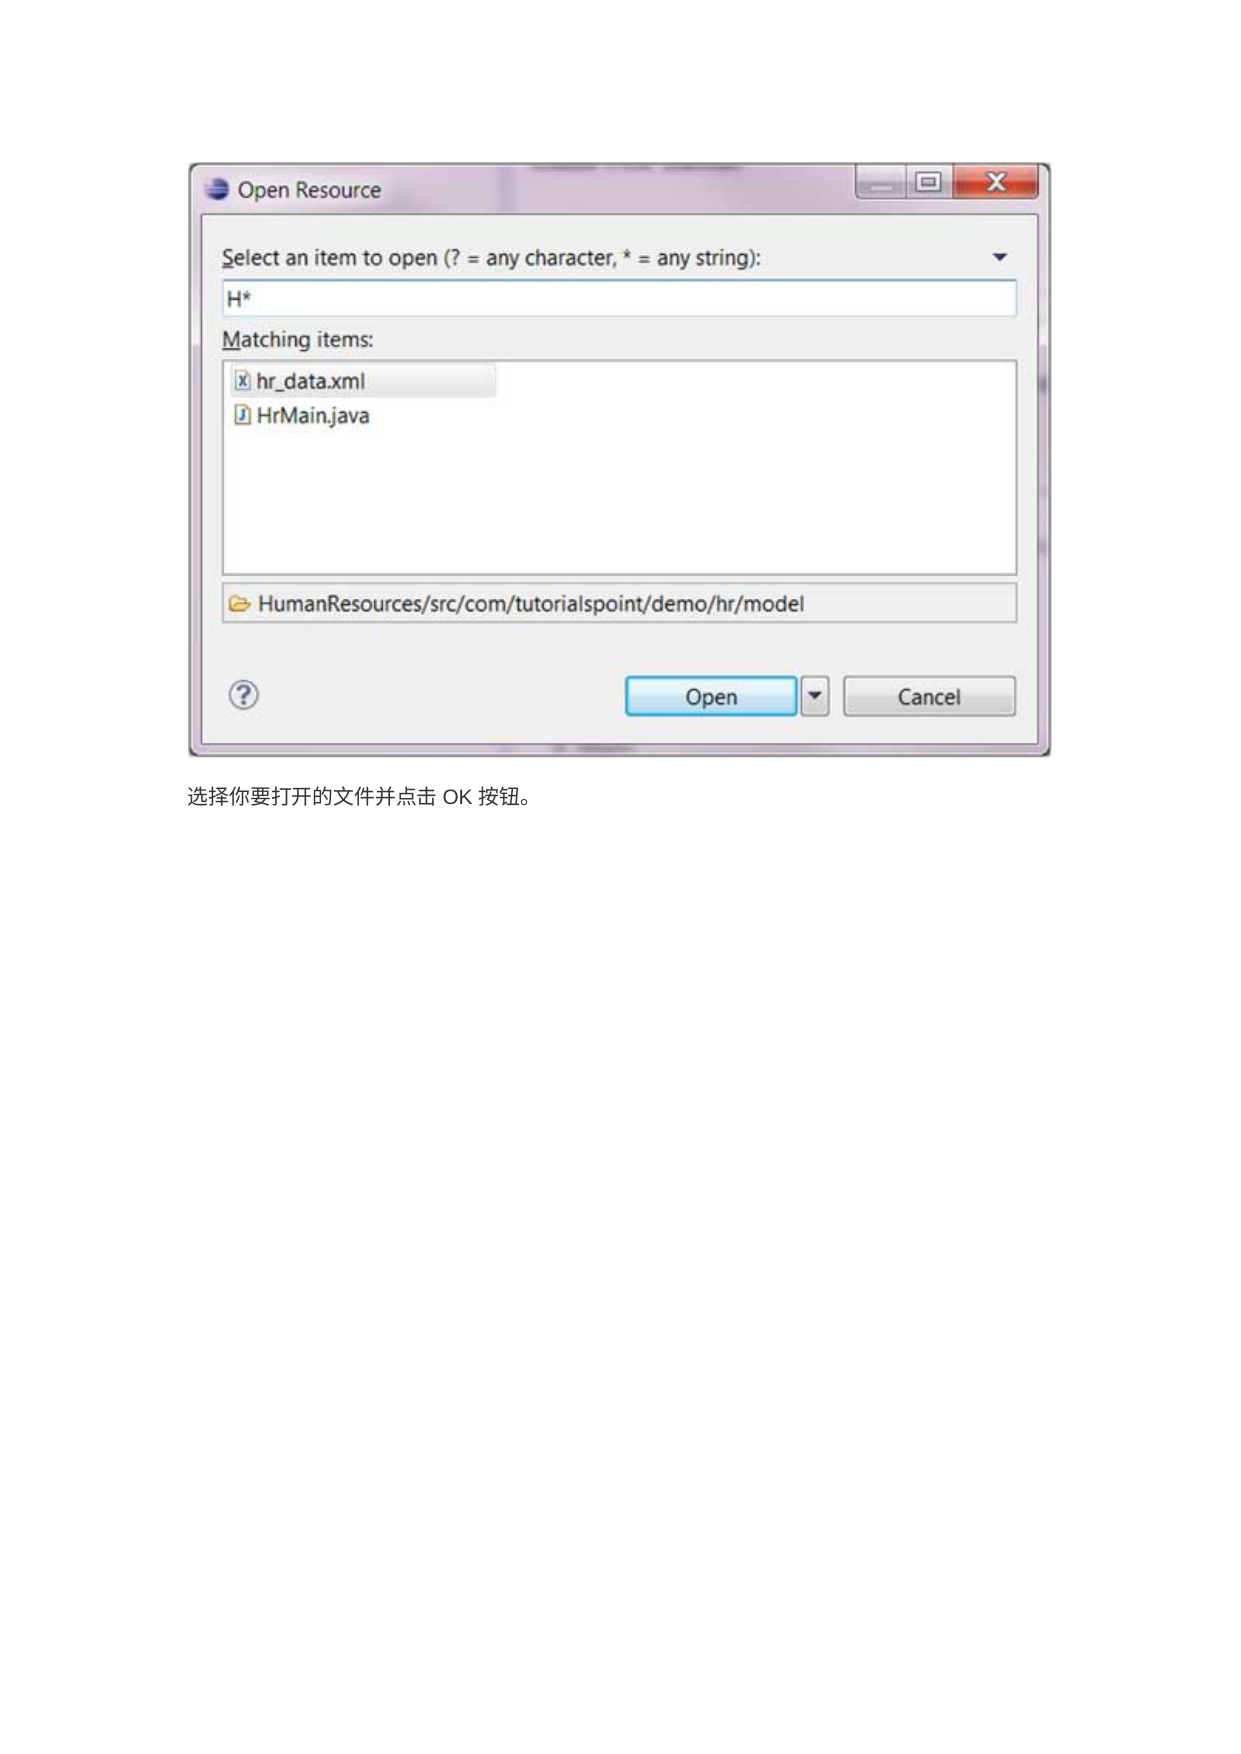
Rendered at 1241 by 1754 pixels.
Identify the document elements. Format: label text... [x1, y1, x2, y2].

text 选择你要打开的文件并点击 OK 按钮。 [187, 759, 1053, 812]
picture [187, 162, 1053, 759]
